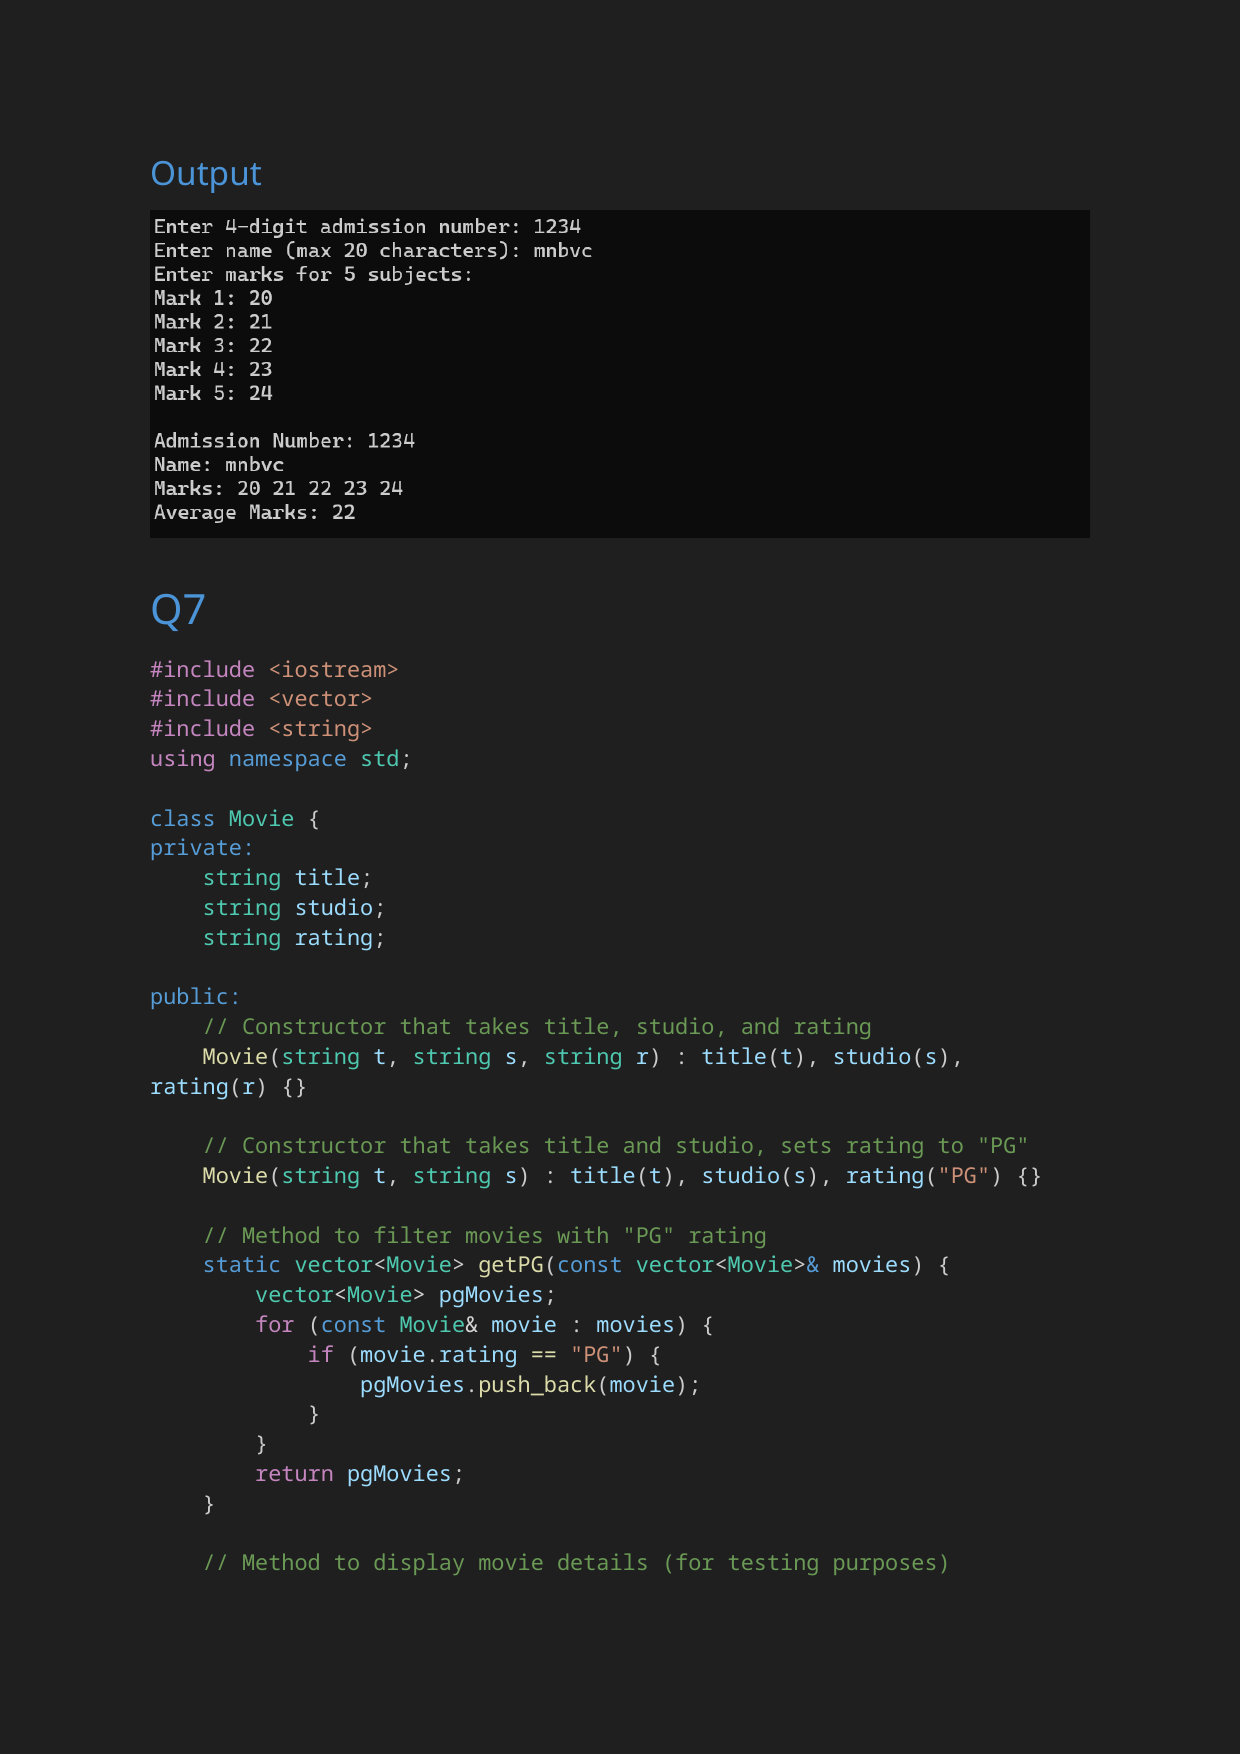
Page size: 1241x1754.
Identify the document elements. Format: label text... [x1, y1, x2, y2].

text #include <vector> [150, 683, 1090, 713]
text } [150, 1488, 1090, 1517]
text #include <iostream> [150, 653, 1090, 683]
text using namespace std; [150, 743, 1090, 773]
text Movie(string t, string s, string r) : title(t), studio(s), rating(r) {} [150, 1041, 1090, 1100]
text for (const Movie& movie : movies) { [150, 1309, 1090, 1339]
text string rating; [150, 922, 1090, 951]
text private: [150, 832, 1090, 862]
text #include <string> [150, 713, 1090, 743]
text static vector<Movie> getPG(const vector<Movie>& movies) { [150, 1249, 1090, 1279]
text if (movie.rating == "PG") { [150, 1339, 1090, 1368]
text pgMovies.push_back(movie); [150, 1368, 1090, 1398]
text // Constructor that takes title and studio, sets rating to "PG" [150, 1130, 1090, 1160]
text Movie(string t, string s) : title(t), studio(s), rating("PG") {} [150, 1160, 1090, 1190]
text // Method to filter movies with "PG" rating [150, 1219, 1090, 1249]
text } [150, 1398, 1090, 1428]
text string studio; [150, 892, 1090, 922]
picture [150, 210, 1091, 538]
text string title; [150, 862, 1090, 892]
text } [150, 1428, 1090, 1458]
text public: [150, 981, 1090, 1011]
subtitle Q7 [150, 580, 1090, 637]
text class Movie { [150, 802, 1090, 832]
text // Method to display movie details (for testing purposes) [150, 1547, 1090, 1577]
text // Constructor that takes title, studio, and rating [150, 1011, 1090, 1041]
text return pgMovies; [150, 1458, 1090, 1488]
text vector<Movie> pgMovies; [150, 1279, 1090, 1309]
subtitle Output [150, 150, 1090, 195]
